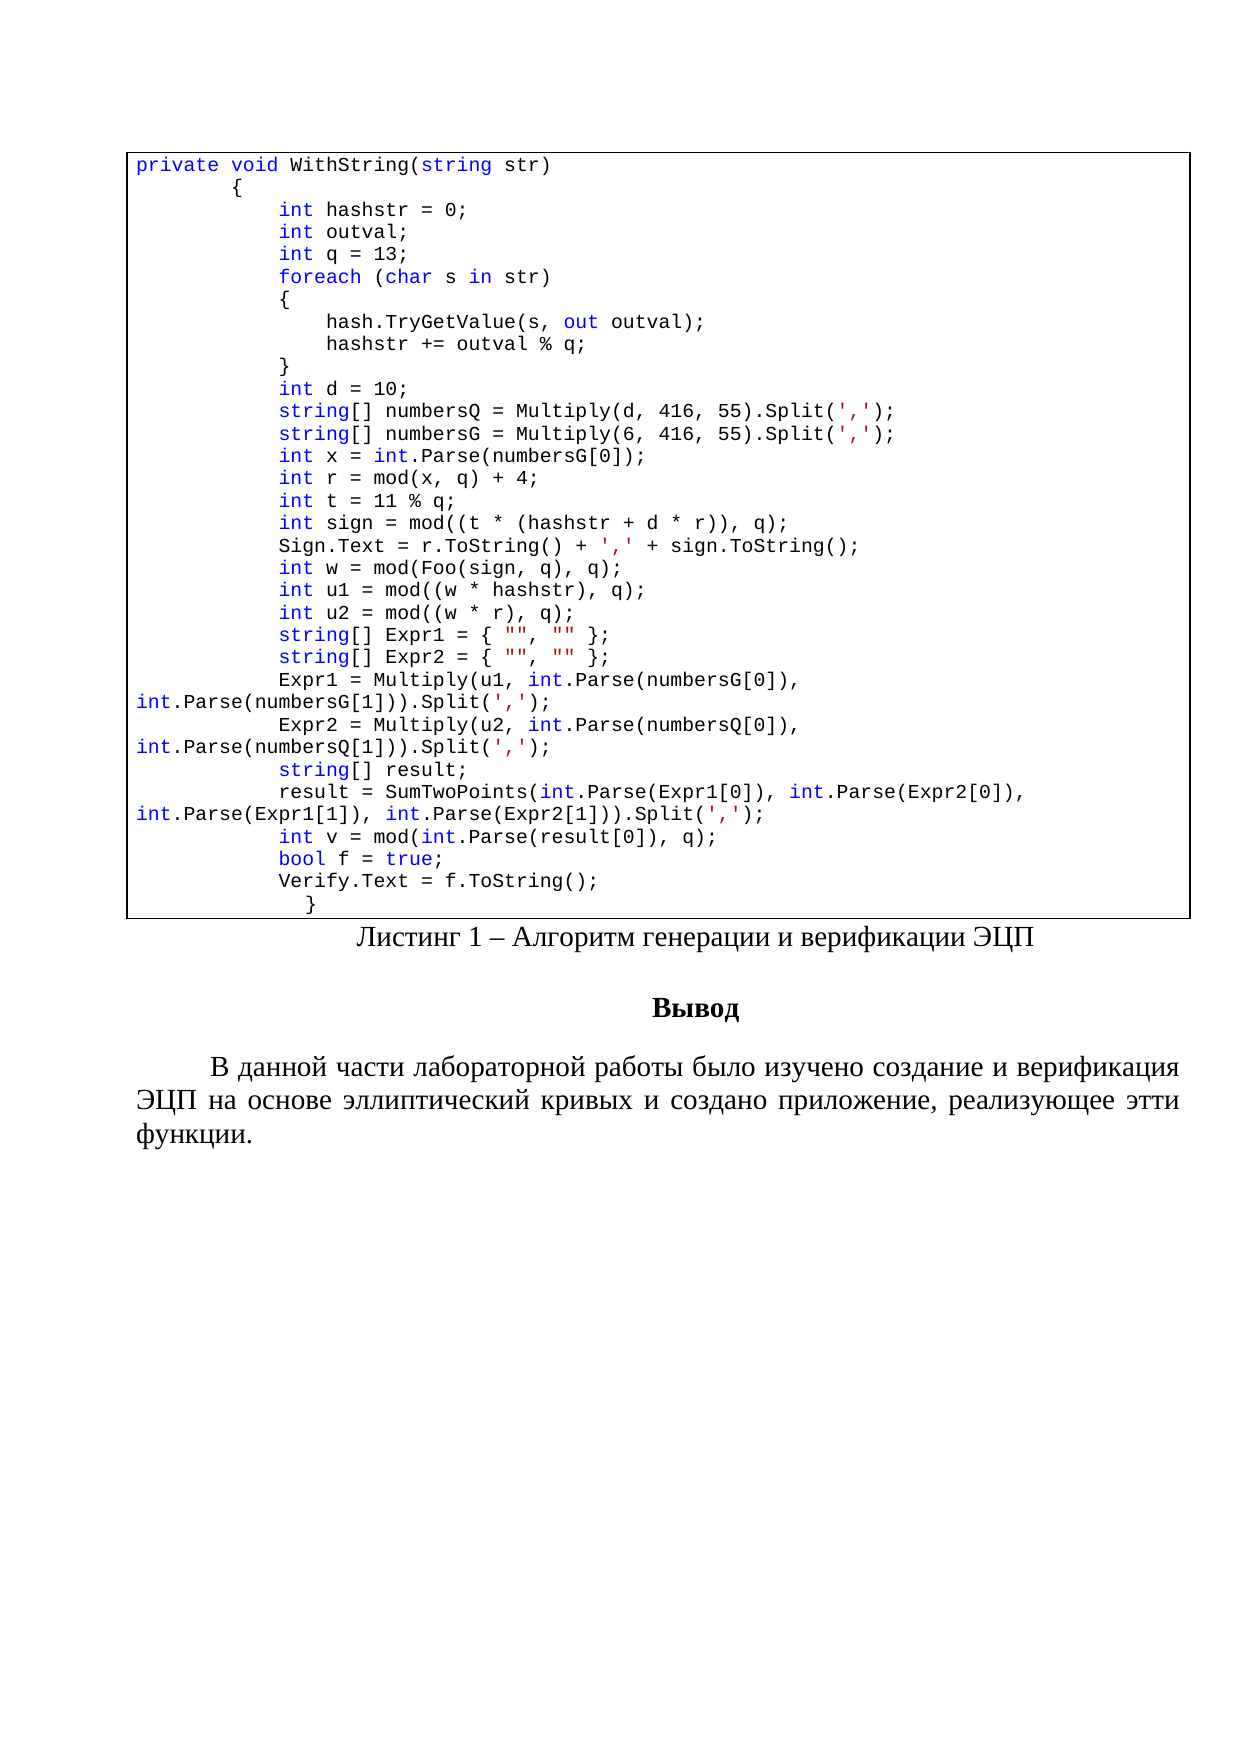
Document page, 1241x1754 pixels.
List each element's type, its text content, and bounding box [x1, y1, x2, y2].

text int r = mod(x, q) + 4; [136, 468, 1181, 491]
text string[] numbersQ = Multiply(d, 416, 55).Split(','); [136, 401, 1181, 423]
text int outval; [136, 222, 1181, 244]
text Expr1 = Multiply(u1, int.Parse(numbersG[0]), int.Parse(numbersG[1])).Split(','); [136, 670, 1181, 715]
text string[] result; [136, 759, 1181, 782]
text Sign.Text = r.ToString() + ',' + sign.ToString(); [136, 536, 1181, 558]
text string[] Expr2 = { "", "" }; [136, 647, 1181, 670]
text int w = mod(Foo(sign, q), q); [136, 558, 1181, 580]
text } [136, 356, 1181, 379]
text foreach (char s in str) [136, 267, 1181, 289]
text int d = 10; [136, 379, 1181, 401]
text { [136, 289, 1181, 312]
subtitle Вывод [136, 990, 1181, 1024]
text int t = 11 % q; [136, 491, 1181, 513]
text int q = 13; [136, 244, 1181, 267]
text bool f = true; [136, 849, 1181, 871]
text result = SumTwoPoints(int.Parse(Expr1[0]), int.Parse(Expr2[0]), int.Parse(Expr1[1]), int.Parse(Expr2[1])).Split(','); [136, 782, 1181, 827]
text int x = int.Parse(numbersG[0]); [136, 446, 1181, 468]
text int u2 = mod((w * r), q); [136, 603, 1181, 625]
text } [128, 891, 1189, 918]
text { [136, 177, 1181, 199]
text int u1 = mod((w * hashstr), q); [136, 580, 1181, 603]
text int v = mod(int.Parse(result[0]), q); [136, 827, 1181, 849]
text Expr2 = Multiply(u2, int.Parse(numbersQ[0]), int.Parse(numbersQ[1])).Split(','); [136, 715, 1181, 759]
text int hashstr = 0; [136, 199, 1181, 222]
text string[] Expr1 = { "", "" }; [136, 625, 1181, 647]
text int sign = mod((t * (hashstr + d * r)), q); [136, 513, 1181, 536]
text string[] numbersG = Multiply(6, 416, 55).Split(','); [136, 423, 1181, 446]
text В данной части лабораторной работы было изучено создание и верификация ЭЦП на основе эллиптический кривых и создано приложение, реализующее этти функции. [136, 1049, 1181, 1149]
text Verify.Text = f.ToString(); [136, 871, 1181, 891]
text private void WithString(string str) [128, 153, 1189, 177]
text hashstr += outval % q; [136, 334, 1181, 356]
text Листинг 1 – Алгоритм генерации и верификации ЭЦП [136, 919, 1181, 953]
text hash.TryGetValue(s, out outval); [136, 312, 1181, 334]
